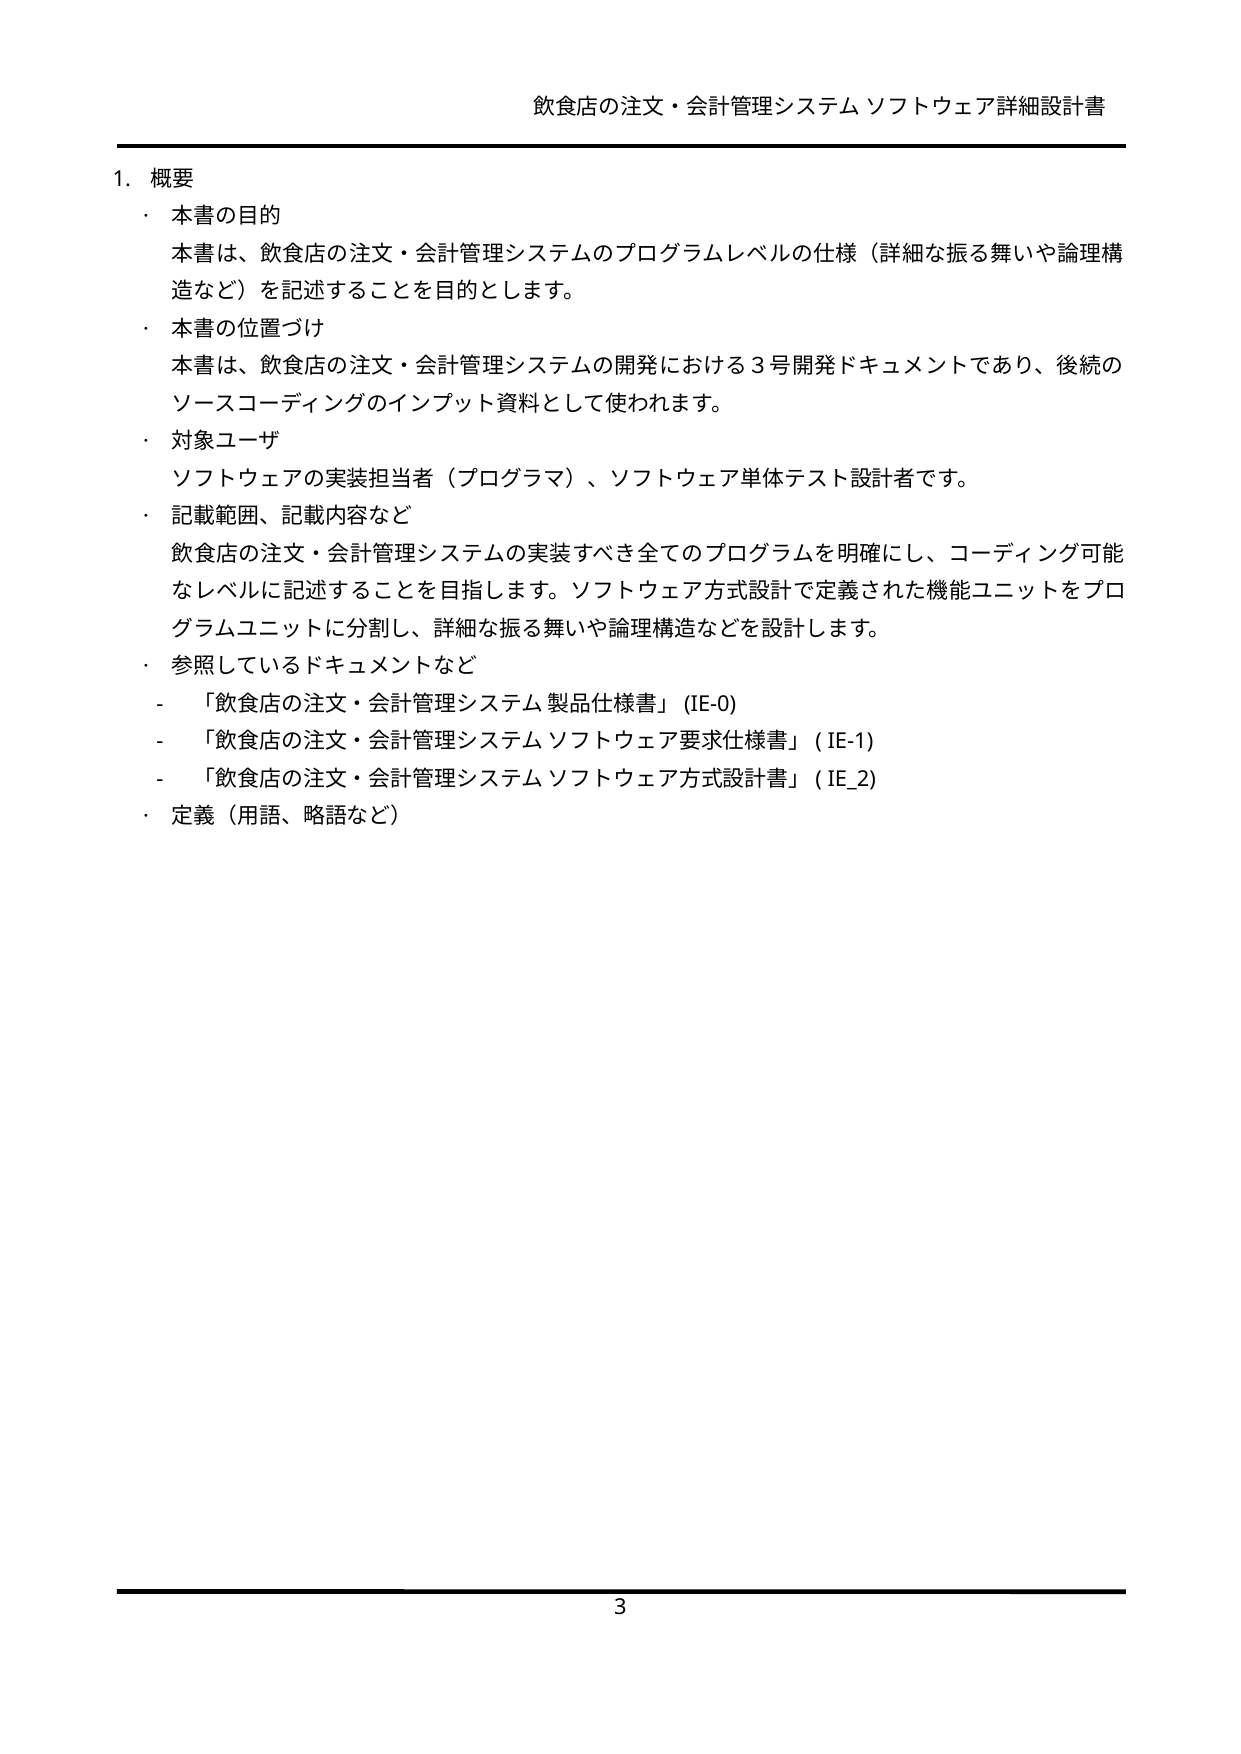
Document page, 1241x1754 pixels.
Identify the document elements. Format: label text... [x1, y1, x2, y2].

list 記載範囲、記載内容など [142, 496, 1128, 533]
list 「飲食店の注文・会計管理システム ソフトウェア方式設計書」 ( IE_2) [156, 758, 1128, 796]
list 対象ユーザ [142, 421, 1128, 458]
list 「飲食店の注文・会計管理システム 製品仕様書」 (IE-0) [156, 683, 1128, 721]
list 本書の目的 [142, 196, 1128, 233]
list 参照しているドキュメントなど [142, 646, 1128, 683]
list ソフトウェアの実装担当者（プログラマ）、ソフトウェア単体テスト設計者です。 [172, 458, 1128, 496]
list 定義（用語、略語など） [142, 796, 1128, 833]
subtitle 概要 [112, 158, 1128, 196]
list 本書は、飲食店の注文・会計管理システムのプログラムレベルの仕様（詳細な振る舞いや論理構造など）を記述することを目的とします。 [172, 233, 1128, 308]
list 本書の位置づけ [142, 308, 1128, 346]
list 飲食店の注文・会計管理システムの実装すべき全てのプログラムを明確にし、コーディング可能なレベルに記述することを目指します。ソフトウェア方式設計で定義された機能ユニットをプログラムユニットに分割し、詳細な振る舞いや論理構造などを設計します。 [172, 533, 1128, 646]
list 本書は、飲食店の注文・会計管理システムの開発における３号開発ドキュメントであり、後続のソースコーディングのインプット資料として使われます。 [172, 346, 1128, 421]
list 「飲食店の注文・会計管理システム ソフトウェア要求仕様書」 ( IE-1) [156, 721, 1128, 758]
